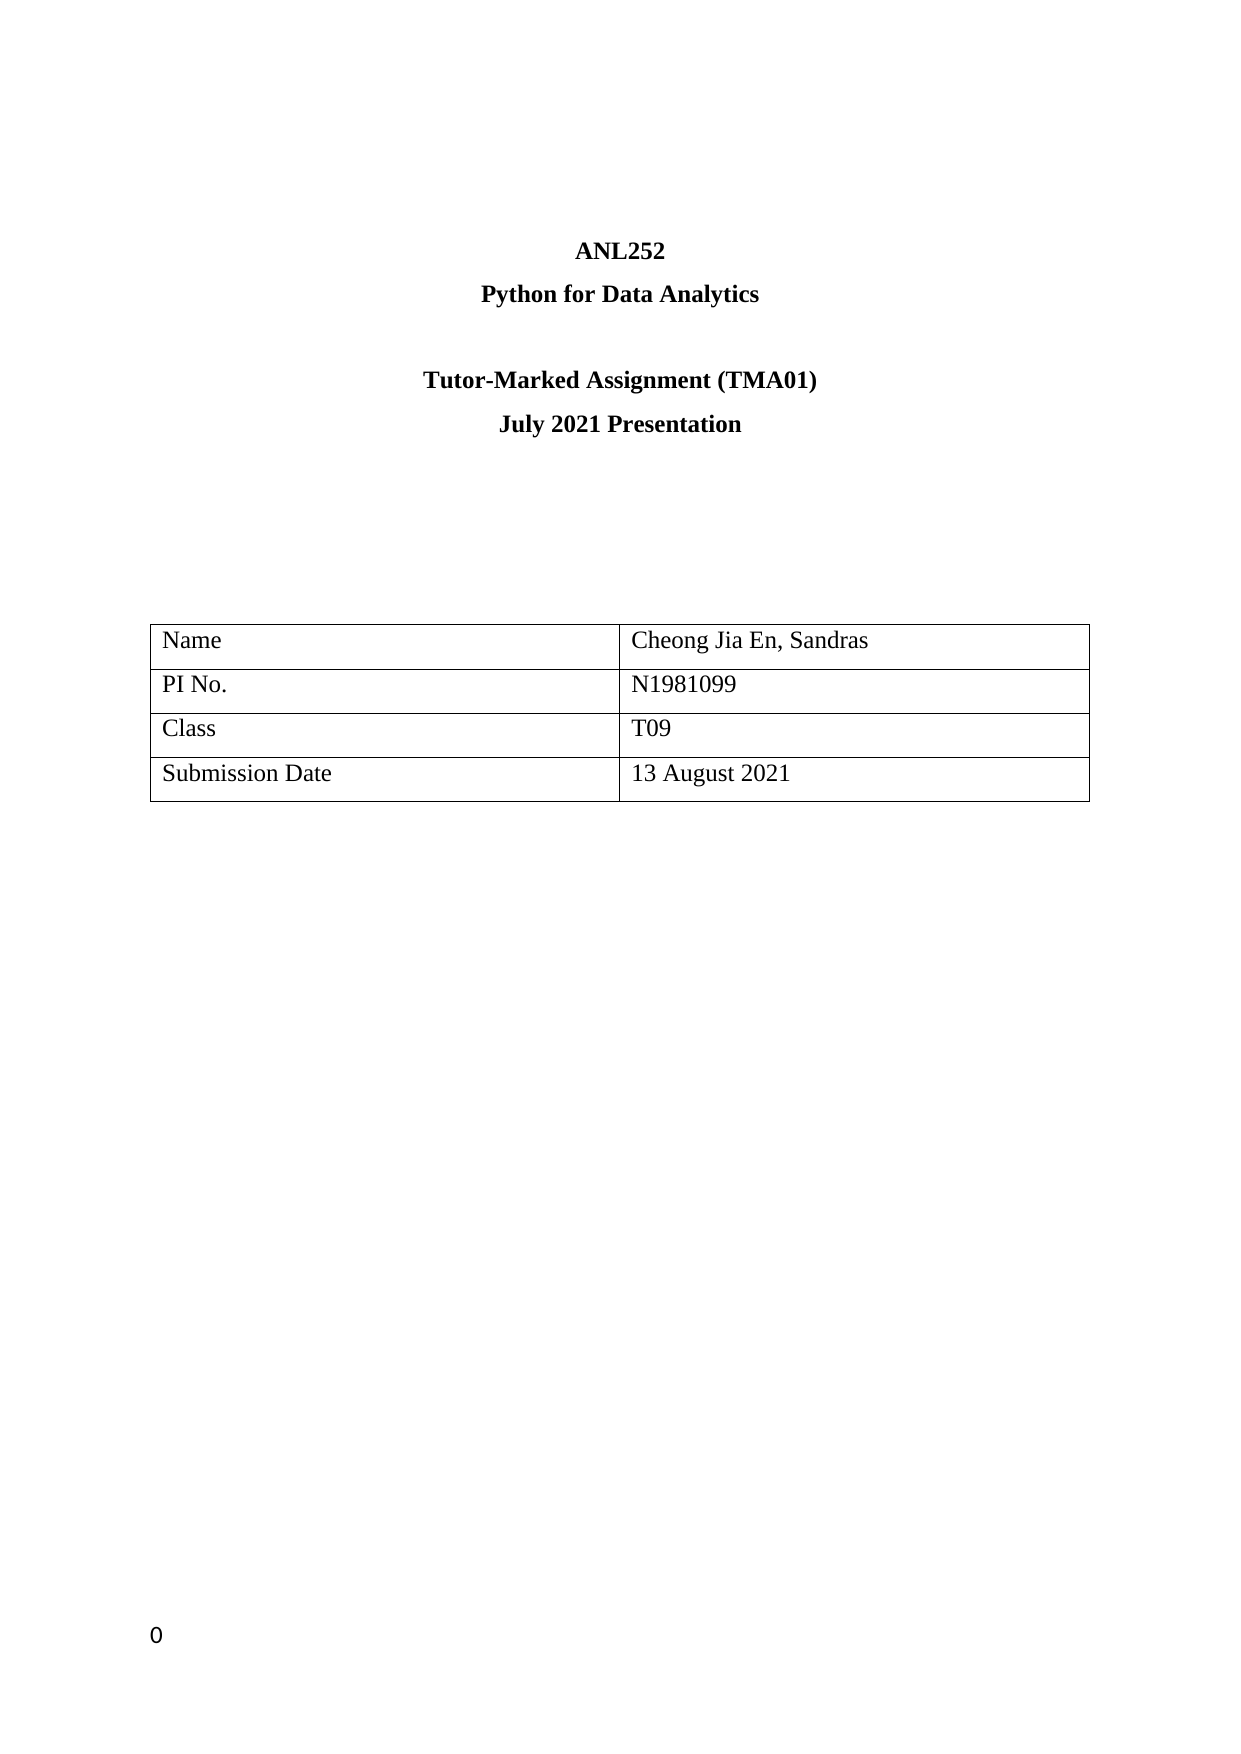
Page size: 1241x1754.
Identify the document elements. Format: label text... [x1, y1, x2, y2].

text Tutor-Marked Assignment (TMA01) [150, 366, 1090, 394]
table_cell Submission Date [151, 758, 619, 801]
table_header Cheong Jia En, Sandras [620, 625, 1089, 668]
table_cell PI No. [151, 670, 619, 712]
table_cell N1981099 [620, 670, 1089, 712]
text July 2021 Presentation [150, 409, 1090, 437]
text Python for Data Analytics [150, 279, 1090, 308]
table_cell Class [151, 714, 619, 757]
table_cell 13 August 2021 [620, 758, 1089, 801]
text ANL252 [150, 236, 1090, 265]
table_cell T09 [620, 714, 1089, 757]
table_header Name [151, 625, 619, 668]
